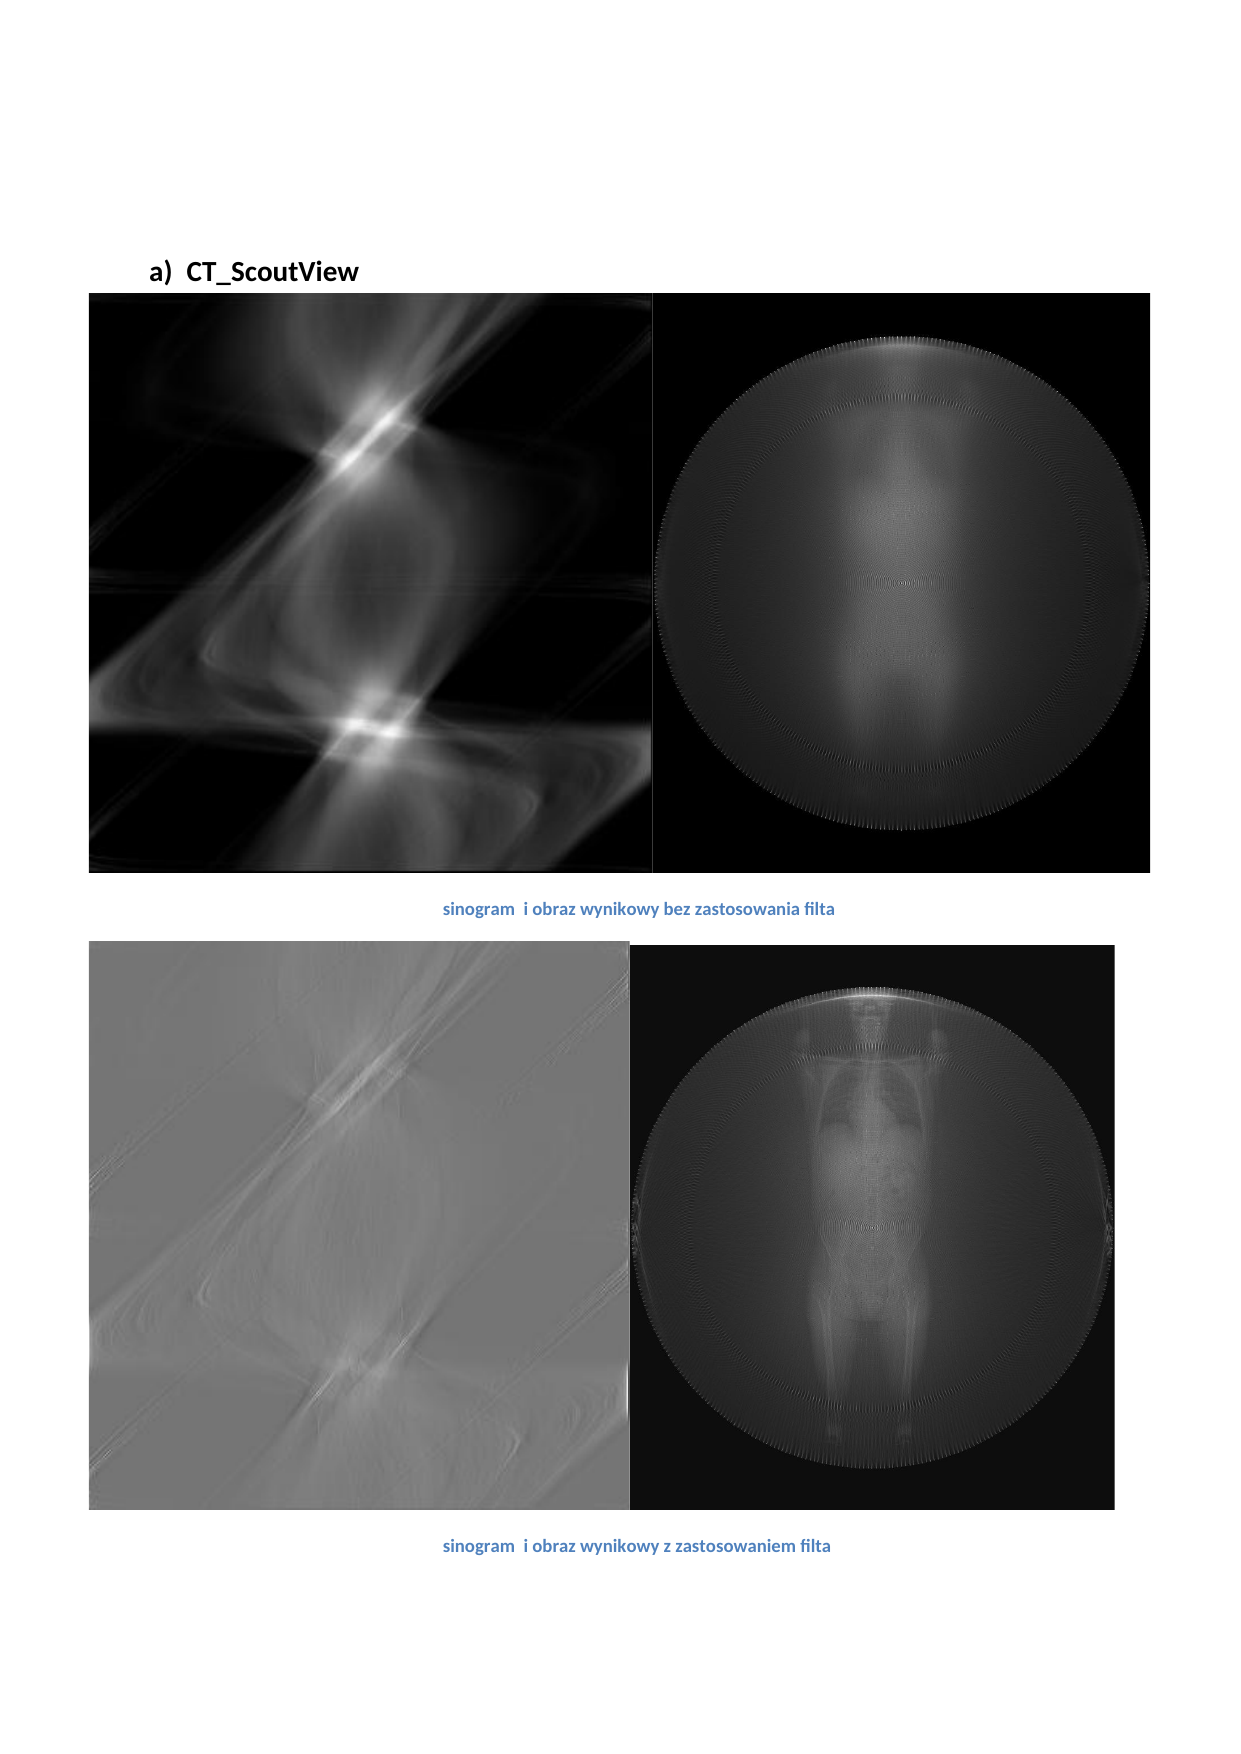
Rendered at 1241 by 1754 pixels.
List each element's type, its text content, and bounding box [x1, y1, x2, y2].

text sinogram i obraz wynikowy z zastosowaniem filta [369, 1535, 1167, 1558]
picture [88, 941, 1115, 1510]
text sinogram i obraz wynikowy bez zastosowania filta [369, 897, 1167, 920]
list CT_ScoutView [149, 253, 1167, 288]
picture [88, 293, 1150, 873]
